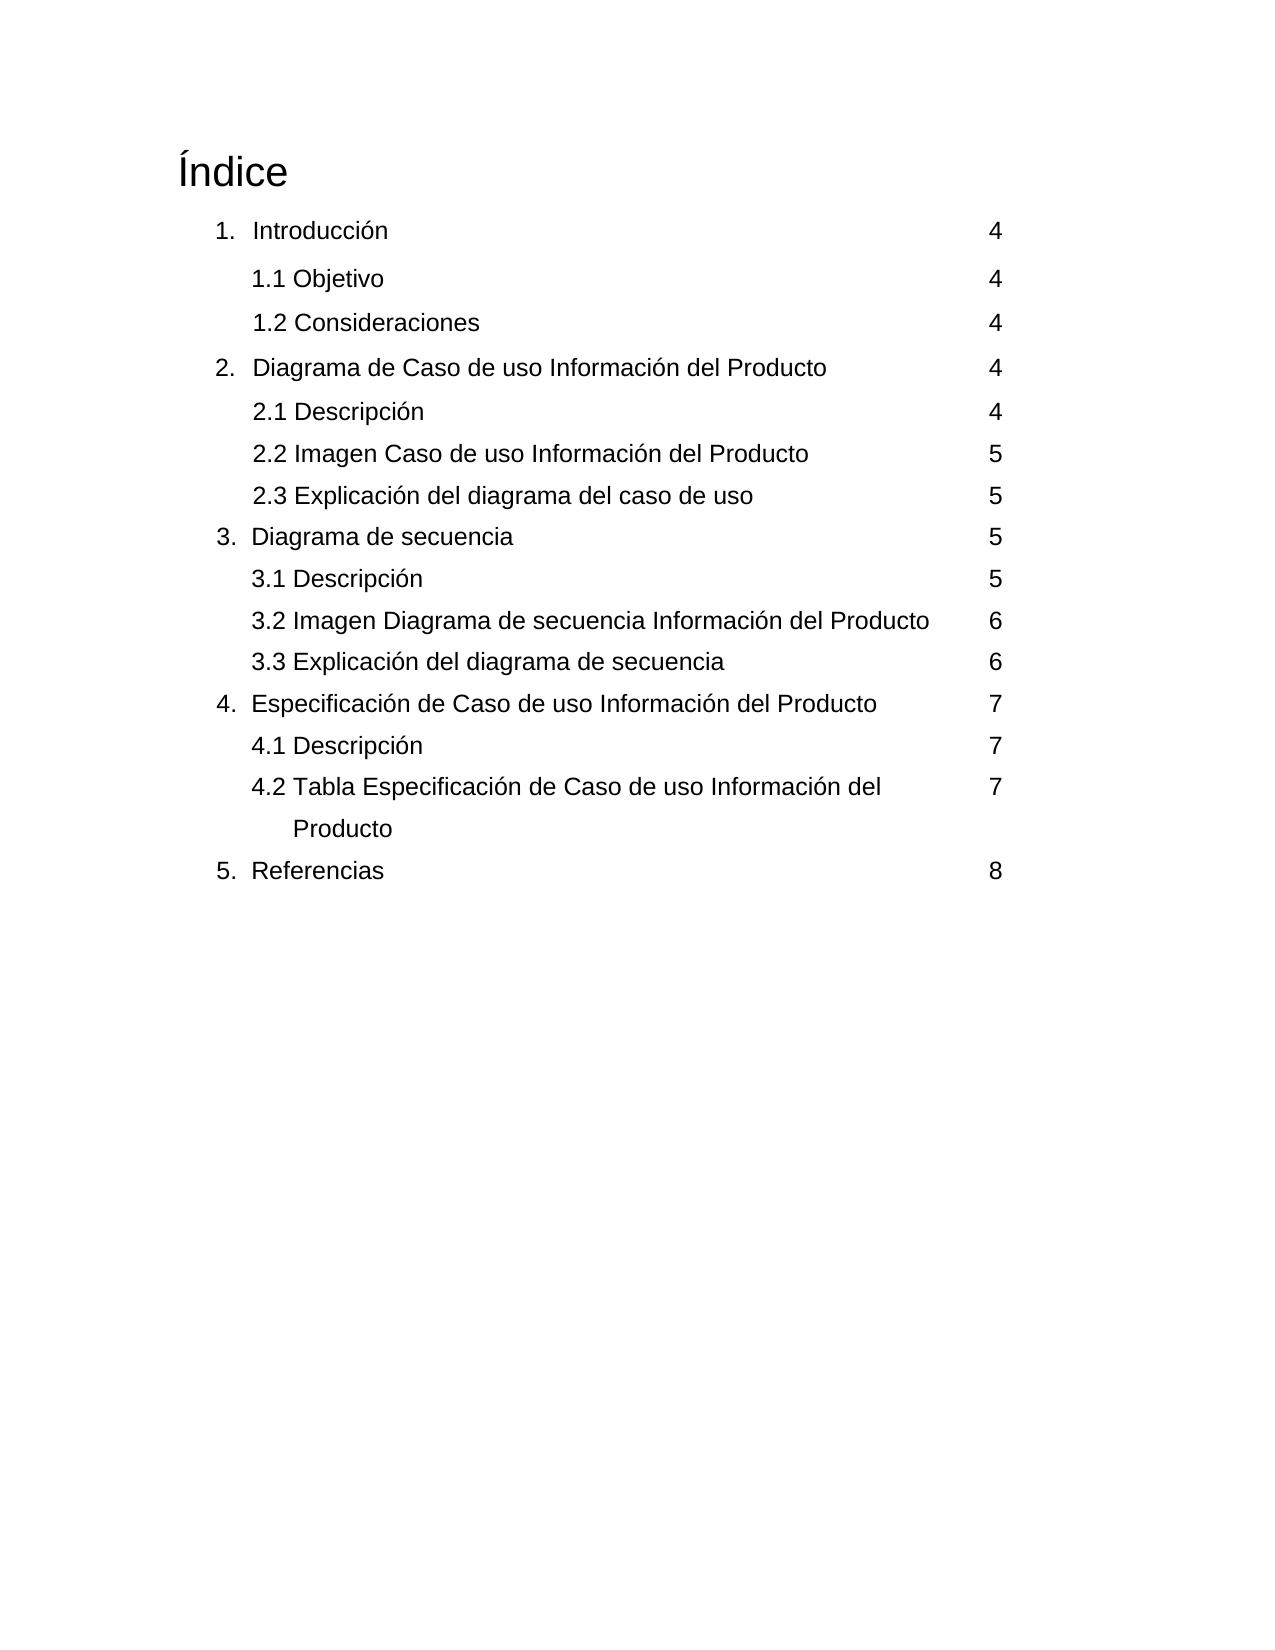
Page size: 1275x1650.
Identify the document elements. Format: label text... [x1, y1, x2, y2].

text 3.2 Imagen Diagrama de secuencia Información del Producto 6 [177, 609, 1098, 634]
text 2.1 Descripción 4 [216, 401, 1098, 426]
text 4.1 Descripción 7 [177, 734, 1098, 759]
text Producto [251, 817, 1098, 842]
text 2.3 Explicación del diagrama del caso de uso 5 [216, 484, 1098, 509]
text 3. Diagrama de secuencia 5 [177, 526, 1098, 551]
text 5. Referencias 8 [177, 859, 1098, 884]
text 1.2 Consideraciones 4 [252, 311, 1098, 336]
text 1.1 Objetivo 4 [251, 264, 1098, 292]
list Introducción 4 [215, 216, 1098, 245]
text 4. Especificación de Caso de uso Información del Producto 7 [177, 692, 1098, 717]
text 3.1 Descripción 5 [177, 567, 1098, 592]
list Diagrama de Caso de uso Información del Producto 4 [215, 353, 1098, 382]
text 3.3 Explicación del diagrama de secuencia 6 [177, 651, 1098, 676]
text Índice [177, 148, 1098, 196]
text 4.2 Tabla Especificación de Caso de uso Información del 7 [177, 776, 1098, 801]
text 2.2 Imagen Caso de uso Información del Producto 5 [216, 442, 1098, 467]
